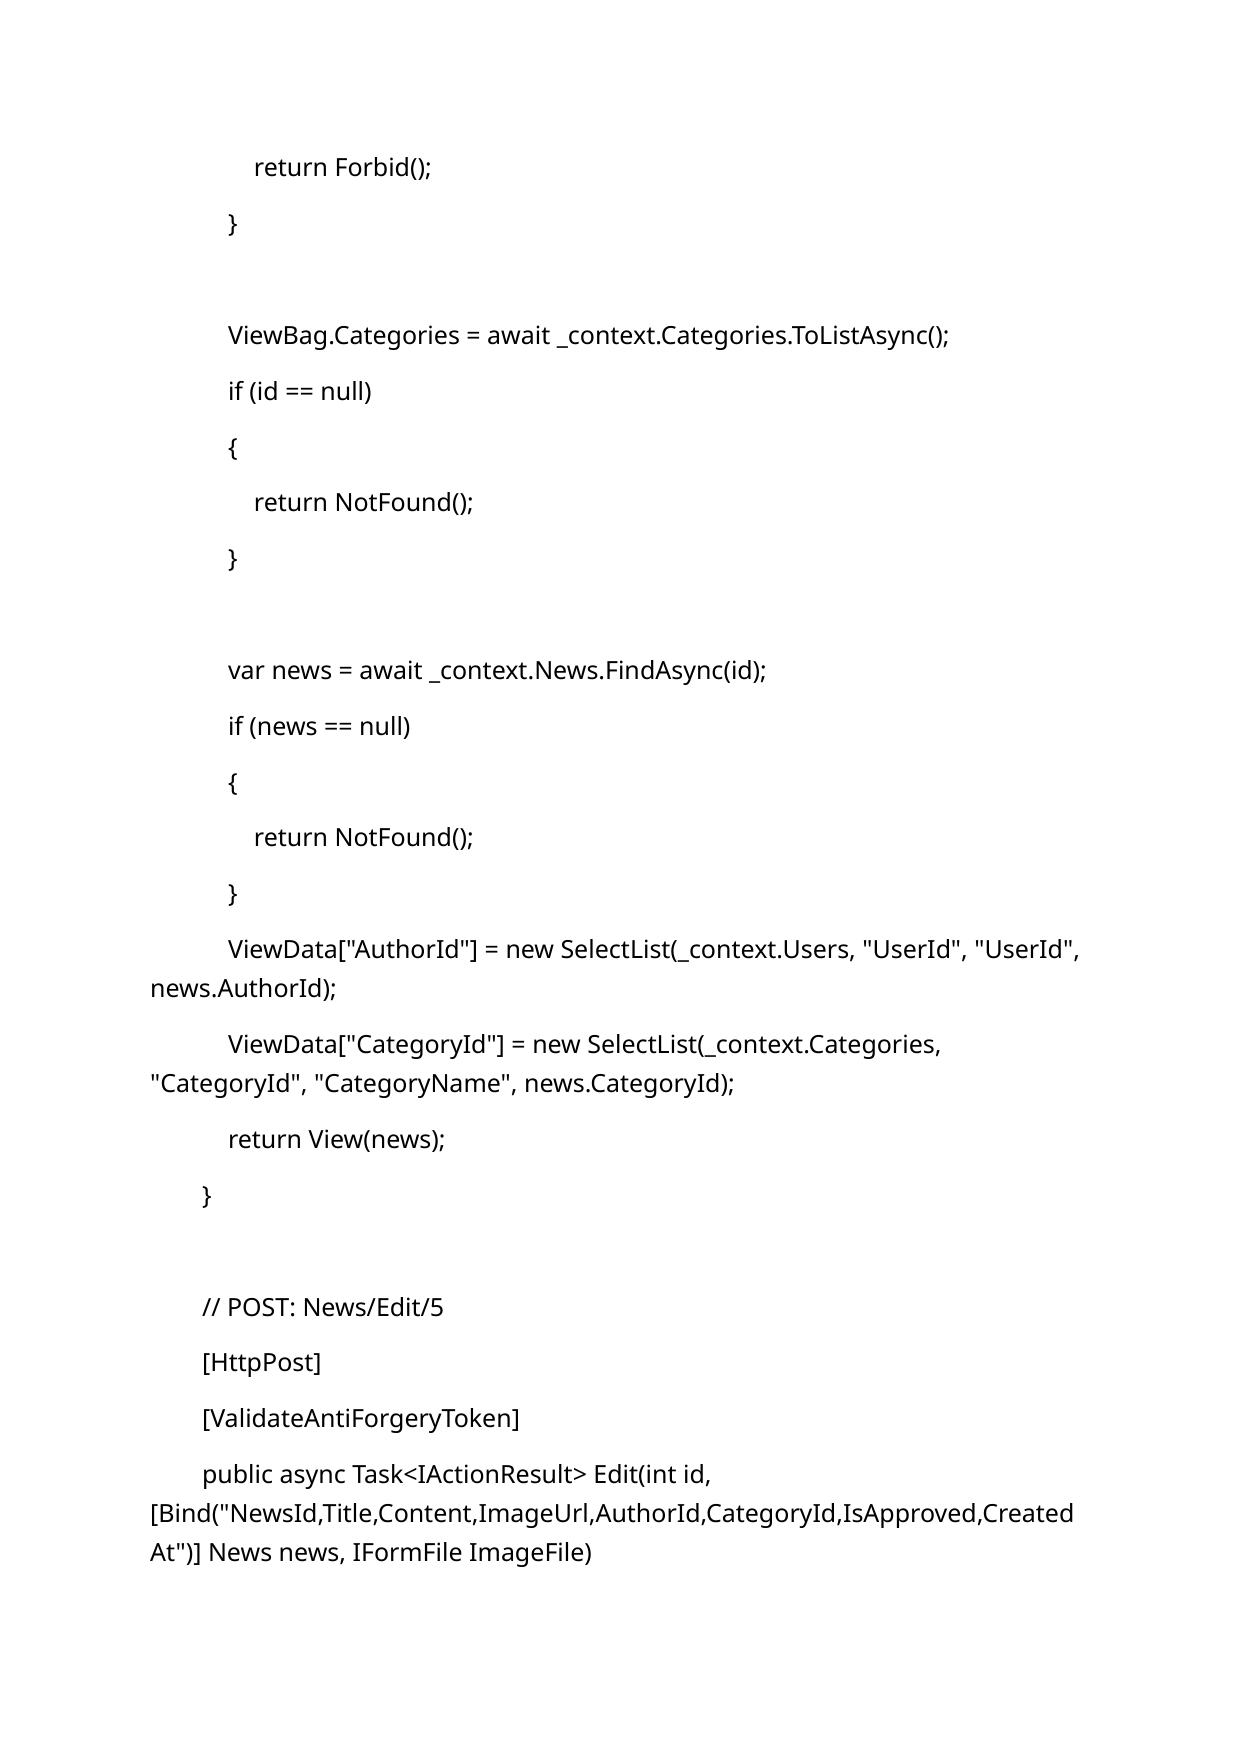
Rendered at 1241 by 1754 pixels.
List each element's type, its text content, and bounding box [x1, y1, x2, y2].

text ViewBag.Categories = await _context.Categories.ToListAsync(); [150, 317, 1090, 352]
text return NotFound(); [150, 485, 1090, 519]
text } [150, 541, 1090, 575]
text if (news == null) [150, 708, 1090, 742]
text { [150, 764, 1090, 798]
text var news = await _context.News.FindAsync(id); [150, 652, 1090, 687]
text ViewData["CategoryId"] = new SelectList(_context.Categories, "CategoryId", "CategoryName", news.CategoryId); [150, 1027, 1090, 1100]
text } [150, 206, 1090, 240]
text return Forbid(); [150, 150, 1090, 184]
text return NotFound(); [150, 820, 1090, 854]
text return View(news); [150, 1122, 1090, 1156]
text } [150, 1177, 1090, 1212]
text public async Task<IActionResult> Edit(int id, [Bind("NewsId,Title,Content,ImageUrl,AuthorId,CategoryId,IsApproved,CreatedAt")] News news, IFormFile ImageFile) [150, 1457, 1090, 1569]
text ViewData["AuthorId"] = new SelectList(_context.Users, "UserId", "UserId", news.AuthorId); [150, 932, 1090, 1005]
text [HttpPost] [150, 1345, 1090, 1379]
text } [150, 876, 1090, 910]
text [ValidateAntiForgeryToken] [150, 1401, 1090, 1435]
text if (id == null) [150, 373, 1090, 407]
text // POST: News/Edit/5 [150, 1289, 1090, 1323]
text { [150, 429, 1090, 463]
